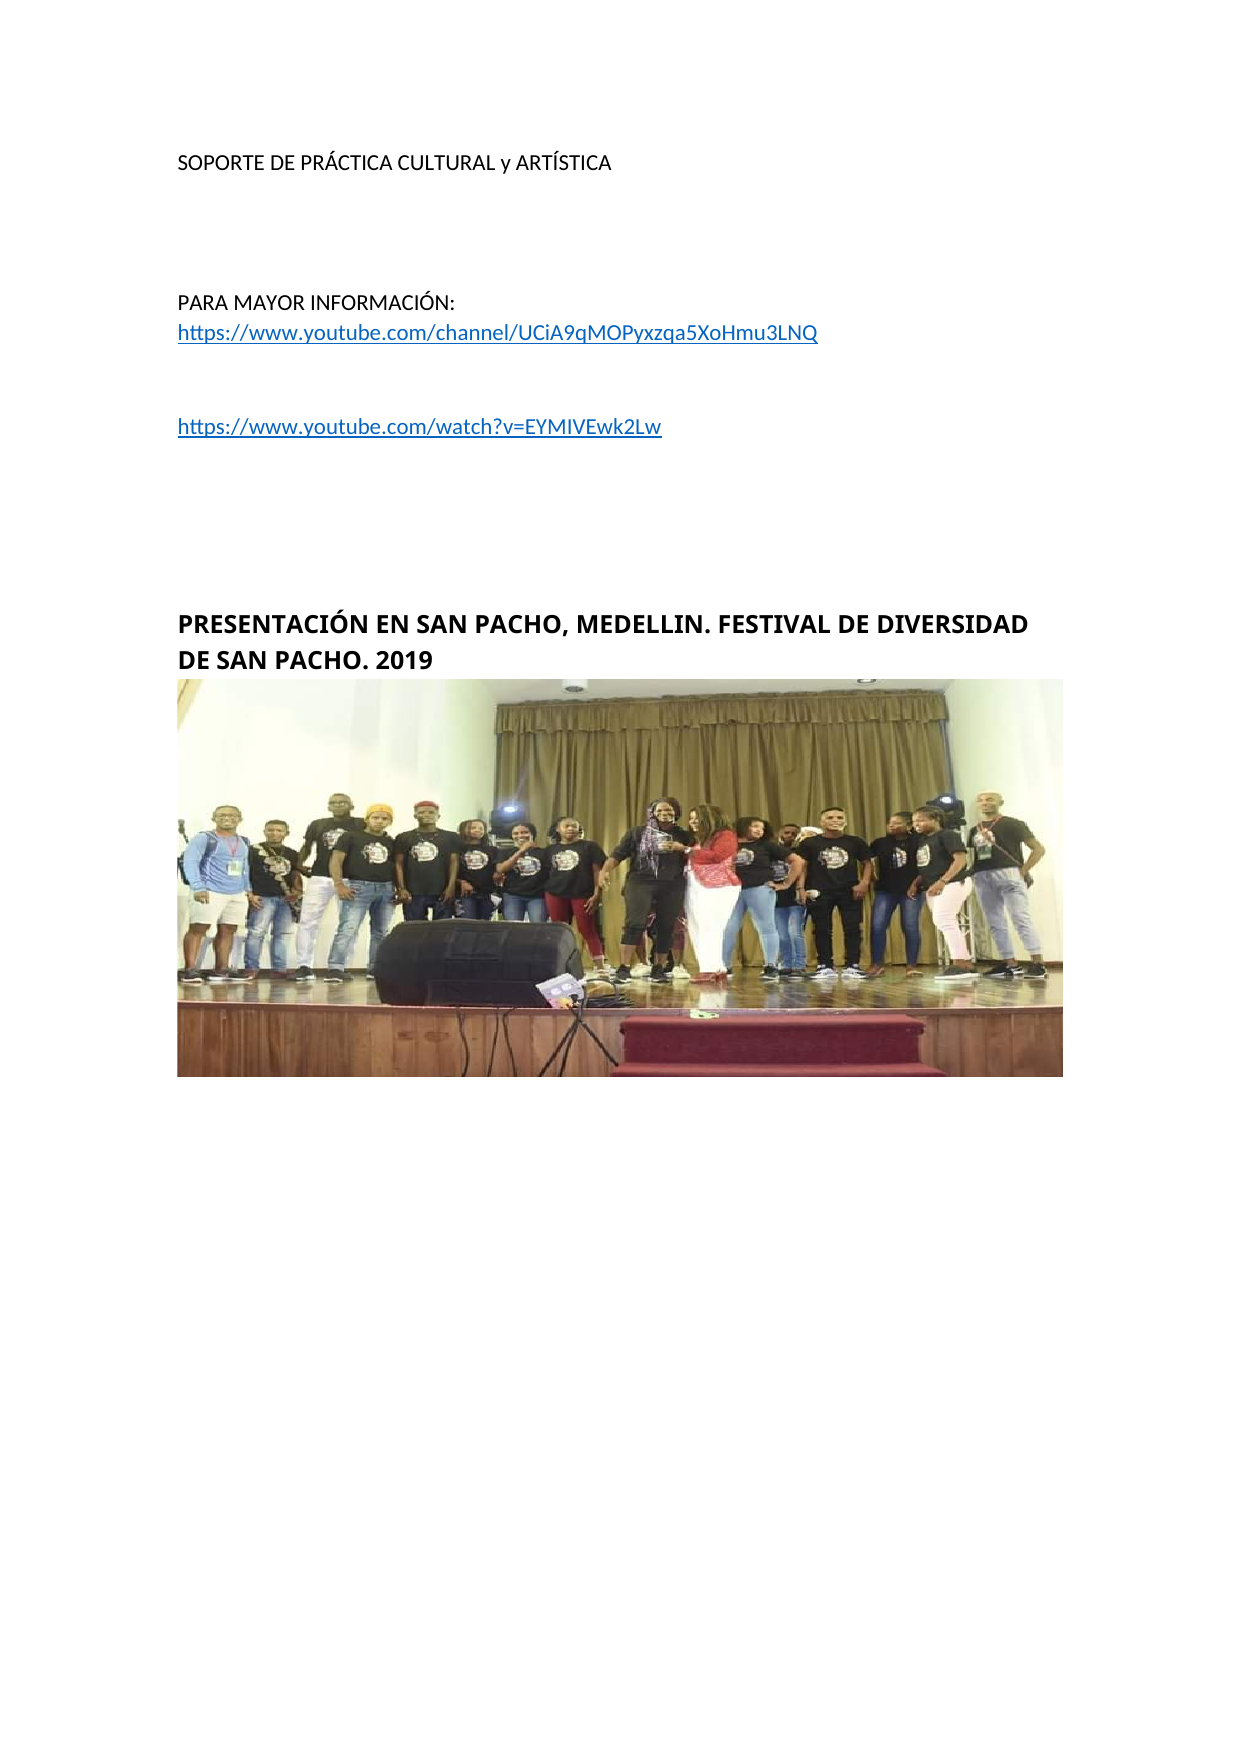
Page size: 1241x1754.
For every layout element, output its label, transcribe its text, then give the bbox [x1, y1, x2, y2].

picture [177, 679, 1063, 1077]
text PRESENTACIÓN EN SAN PACHO, MEDELLIN. FESTIVAL DE DIVERSIDAD DE SAN PACHO. 2019 [177, 606, 1063, 679]
text https://www.youtube.com/watch?v=EYMIVEwk2Lw [177, 412, 1063, 440]
text SOPORTE DE PRÁCTICA CULTURAL y ARTÍSTICA [177, 148, 1063, 176]
text PARA MAYOR INFORMACIÓN: https://www.youtube.com/channel/UCiA9qMOPyxzqa5XoHmu3LNQ [177, 288, 1063, 346]
